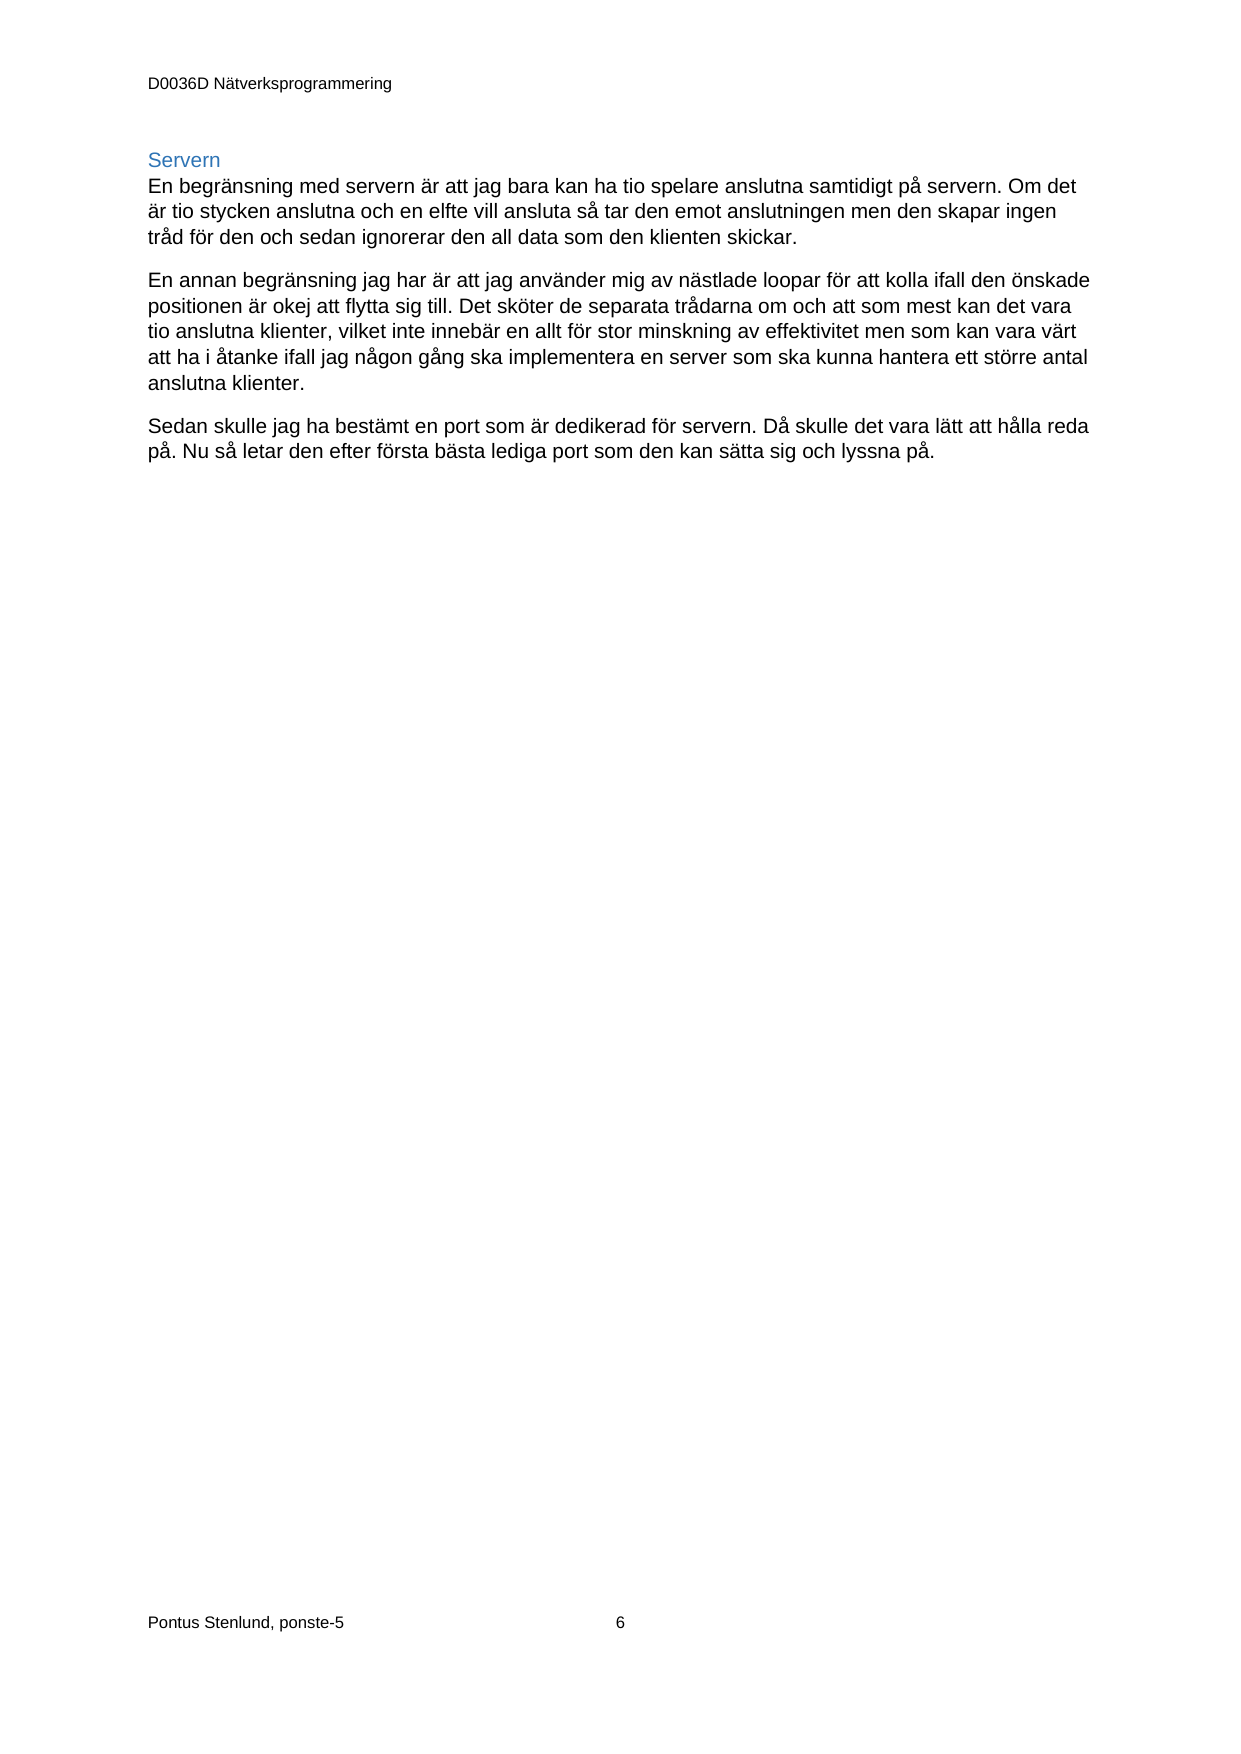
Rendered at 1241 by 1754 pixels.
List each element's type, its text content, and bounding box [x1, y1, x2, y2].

text En begränsning med servern är att jag bara kan ha tio spelare anslutna samtidigt på servern. Om det är tio stycken anslutna och en elfte vill ansluta så tar den emot anslutningen men den skapar ingen tråd för den och sedan ignorerar den all data som den klienten skickar. [148, 173, 1093, 249]
text Sedan skulle jag ha bestämt en port som är dedikerad för servern. Då skulle det vara lätt att hålla reda på. Nu så letar den efter första bästa lediga port som den kan sätta sig och lyssna på. [148, 413, 1093, 463]
text En annan begränsning jag har är att jag använder mig av nästlade loopar för att kolla ifall den önskade positionen är okej att flytta sig till. Det sköter de separata trådarna om och att som mest kan det vara tio anslutna klienter, vilket inte innebär en allt för stor minskning av effektivitet men som kan vara värt att ha i åtanke ifall jag någon gång ska implementera en server som ska kunna hantera ett större antal anslutna klienter. [148, 268, 1093, 395]
subtitle Servern [148, 148, 1093, 172]
